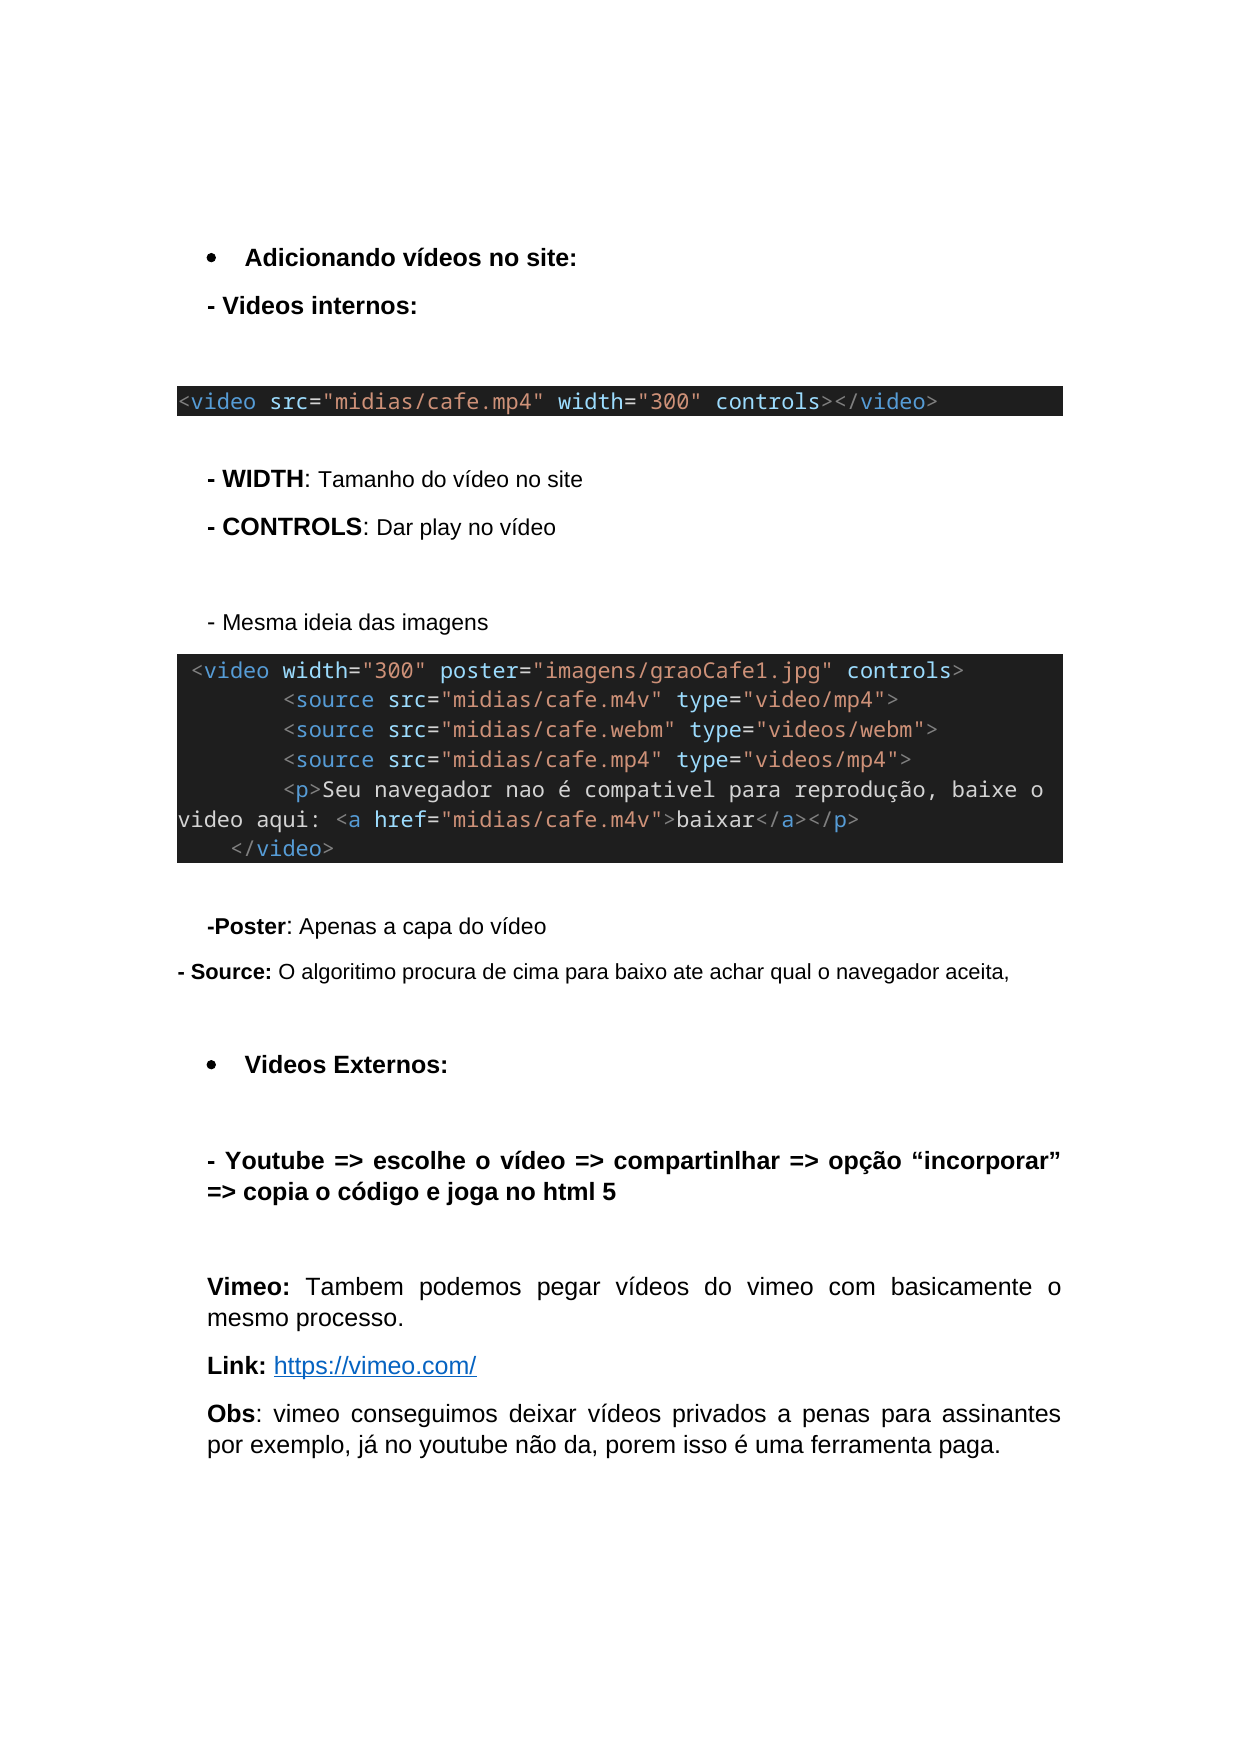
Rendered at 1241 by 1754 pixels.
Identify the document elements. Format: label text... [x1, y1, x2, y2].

text -Poster: Apenas a capa do vídeo [207, 911, 1063, 939]
text <source src="midias/cafe.webm" type="videos/webm"> [177, 714, 1063, 744]
text - Youtube => escolhe o vídeo => compartinlhar => opção “incorporar” => copia o código e joga no html 5 [207, 1146, 1063, 1205]
text - CONTROLS: Dar play no vídeo [207, 511, 1063, 540]
text - Mesma ideia das imagens [207, 607, 1063, 636]
text <source src="midias/cafe.mp4" type="videos/mp4"> [177, 744, 1063, 774]
list Adicionando vídeos no site: [207, 243, 1063, 272]
text - WIDTH: Tamanho do vídeo no site [207, 464, 1063, 492]
text <video src="midias/cafe.mp4" width="300" controls></video> [177, 386, 1063, 416]
text Link: https://vimeo.com/ [207, 1351, 1063, 1379]
text </video> [177, 833, 1063, 863]
text <video width="300" poster="imagens/graoCafe1.jpg" controls> [177, 654, 1063, 684]
text <source src="midias/cafe.m4v" type="video/mp4"> [177, 684, 1063, 714]
text Vimeo: Tambem podemos pegar vídeos do vimeo com basicamente o mesmo processo. [207, 1272, 1063, 1332]
text - Source: O algoritimo procura de cima para baixo ate achar qual o navegador aceita, [177, 958, 1063, 984]
list Videos Externos: [207, 1050, 1063, 1079]
text <p>Seu navegador nao é compativel para reprodução, baixe o video aqui: <a href="midias/cafe.m4v">baixar</a></p> [177, 774, 1063, 833]
text - Videos internos: [207, 291, 1063, 319]
text Obs: vimeo conseguimos deixar vídeos privados a penas para assinantes por exemplo, já no youtube não da, porem isso é uma ferramenta paga. [207, 1398, 1063, 1458]
